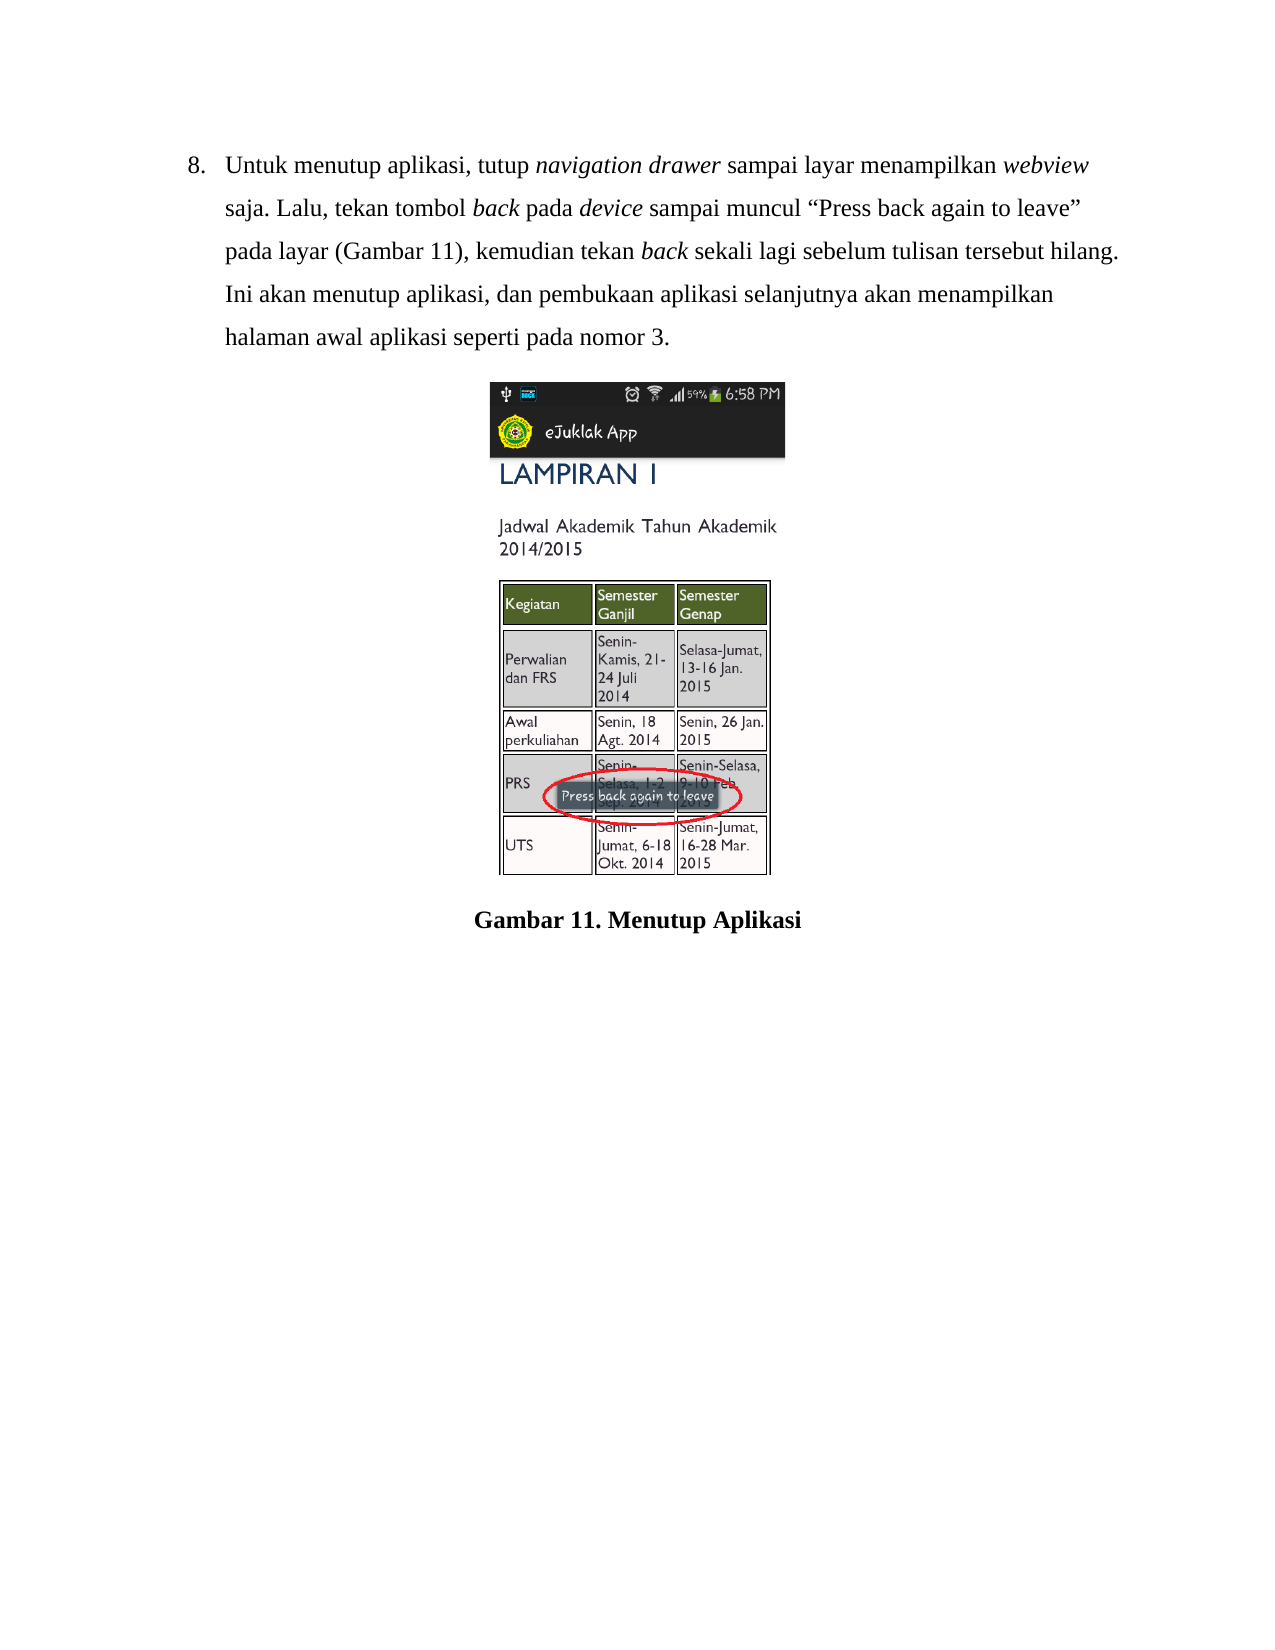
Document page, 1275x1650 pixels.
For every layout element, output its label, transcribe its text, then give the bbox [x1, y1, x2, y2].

picture [489, 382, 786, 875]
list Untuk menutup aplikasi, tutup navigation drawer sampai layar menampilkan webview saja. Lalu, tekan tombol back pada device sampai muncul “Press back again to leave” pada layar (Gambar 11), kemudian tekan back sekali lagi sebelum tulisan tersebut hilang. Ini akan menutup aplikasi, dan pembukaan aplikasi selanjutnya akan menampilkan halaman awal aplikasi seperti pada nomor 3. [187, 150, 1125, 351]
text Gambar 11. Menutup Aplikasi [150, 905, 1125, 934]
